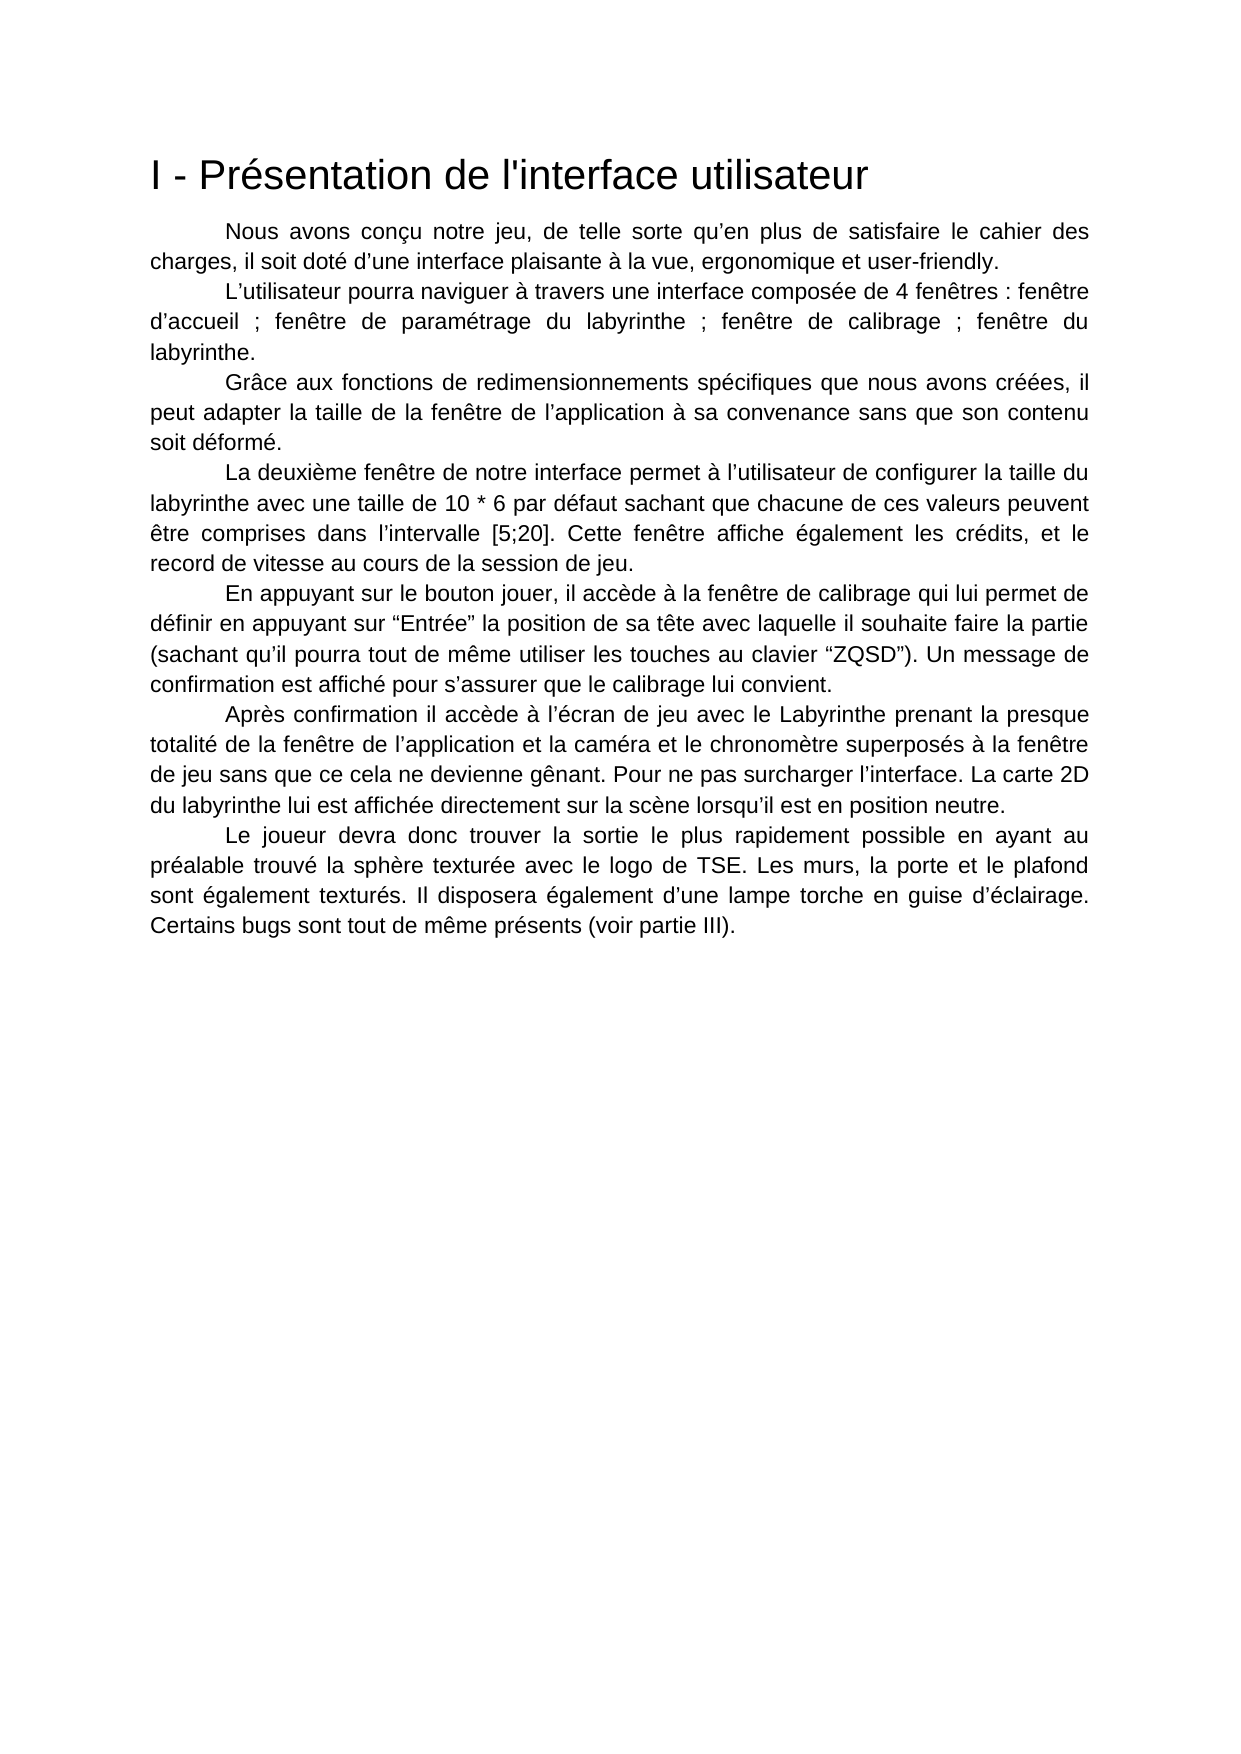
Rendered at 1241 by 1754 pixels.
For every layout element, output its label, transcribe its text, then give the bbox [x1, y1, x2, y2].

text Le joueur devra donc trouver la sortie le plus rapidement possible en ayant au préalable trouvé la sphère texturée avec le logo de TSE. Les murs, la porte et le plafond sont également texturés. Il disposera également d’une lampe torche en guise d’éclairage. Certains bugs sont tout de même présents (voir partie III). [150, 822, 1090, 939]
text Grâce aux fonctions de redimensionnements spécifiques que nous avons créées, il peut adapter la taille de la fenêtre de l’application à sa convenance sans que son contenu soit déformé. [150, 369, 1090, 455]
text Après confirmation il accède à l’écran de jeu avec le Labyrinthe prenant la presque totalité de la fenêtre de l’application et la caméra et le chronomètre superposés à la fenêtre de jeu sans que ce cela ne devienne gênant. Pour ne pas surcharger l’interface. La carte 2D du labyrinthe lui est affichée directement sur la scène lorsqu’il est en position neutre. [150, 701, 1090, 818]
text En appuyant sur le bouton jouer, il accède à la fenêtre de calibrage qui lui permet de définir en appuyant sur “Entrée” la position de sa tête avec laquelle il souhaite faire la partie (sachant qu’il pourra tout de même utiliser les touches au clavier “ZQSD”). Un message de confirmation est affiché pour s’assurer que le calibrage lui convient. [150, 580, 1090, 697]
text Nous avons conçu notre jeu, de telle sorte qu’en plus de satisfaire le cahier des charges, il soit doté d’une interface plaisante à la vue, ergonomique et user-friendly. [150, 218, 1090, 274]
text La deuxième fenêtre de notre interface permet à l’utilisateur de configurer la taille du labyrinthe avec une taille de 10 * 6 par défaut sachant que chacune de ces valeurs peuvent être comprises dans l’intervalle [5;20]. Cette fenêtre affiche également les crédits, et le record de vitesse au cours de la session de jeu. [150, 459, 1090, 576]
subtitle I - Présentation de l'interface utilisateur [150, 150, 1090, 198]
text L’utilisateur pourra naviguer à travers une interface composée de 4 fenêtres : fenêtre d’accueil ; fenêtre de paramétrage du labyrinthe ; fenêtre de calibrage ; fenêtre du labyrinthe. [150, 278, 1090, 365]
